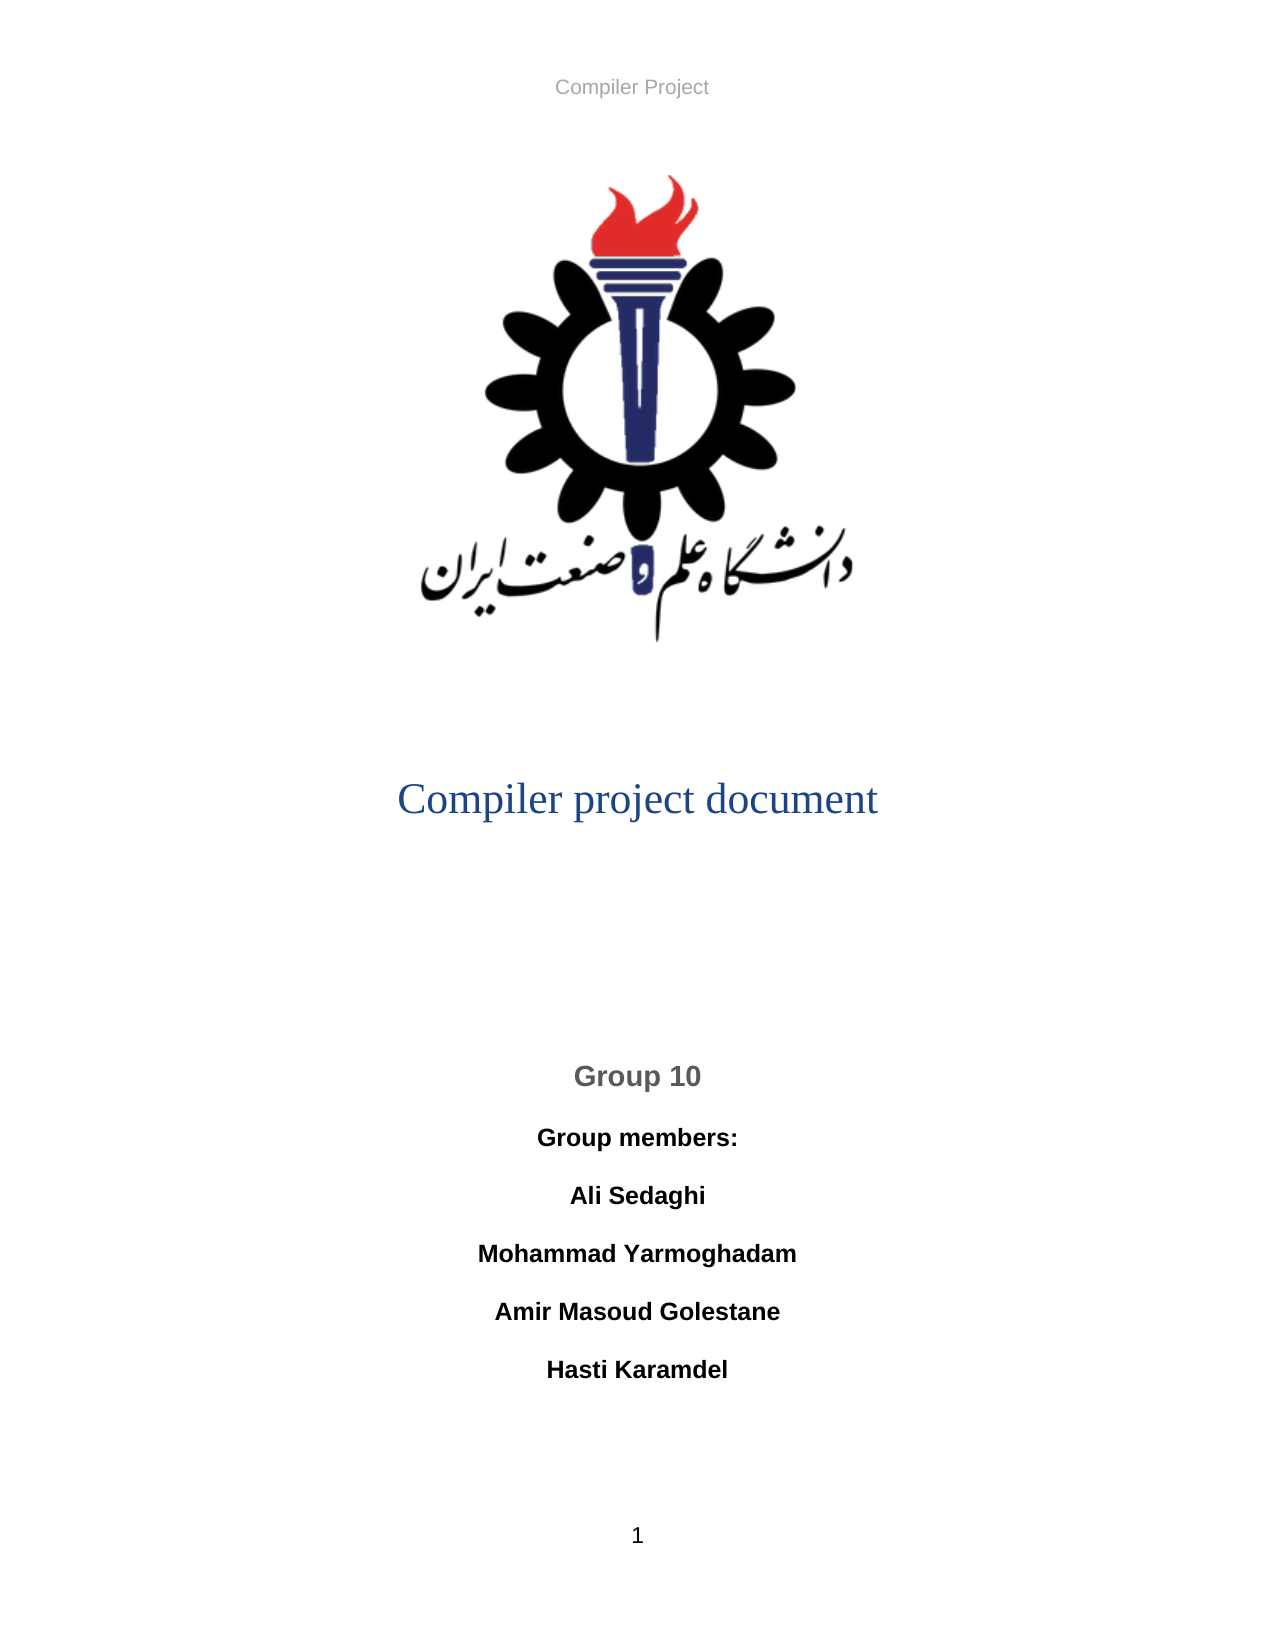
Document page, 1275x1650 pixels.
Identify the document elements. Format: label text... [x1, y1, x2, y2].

text Ali Sedaghi [150, 1181, 1125, 1210]
text Amir Masoud Golestane [150, 1297, 1125, 1326]
picture [400, 175, 875, 642]
text Mohammad Yarmoghadam [150, 1239, 1125, 1268]
text Hasti Karamdel [150, 1355, 1125, 1384]
text Compiler project document [150, 772, 1125, 823]
text Group members: [150, 1123, 1125, 1152]
text Group 10 [150, 1059, 1125, 1093]
